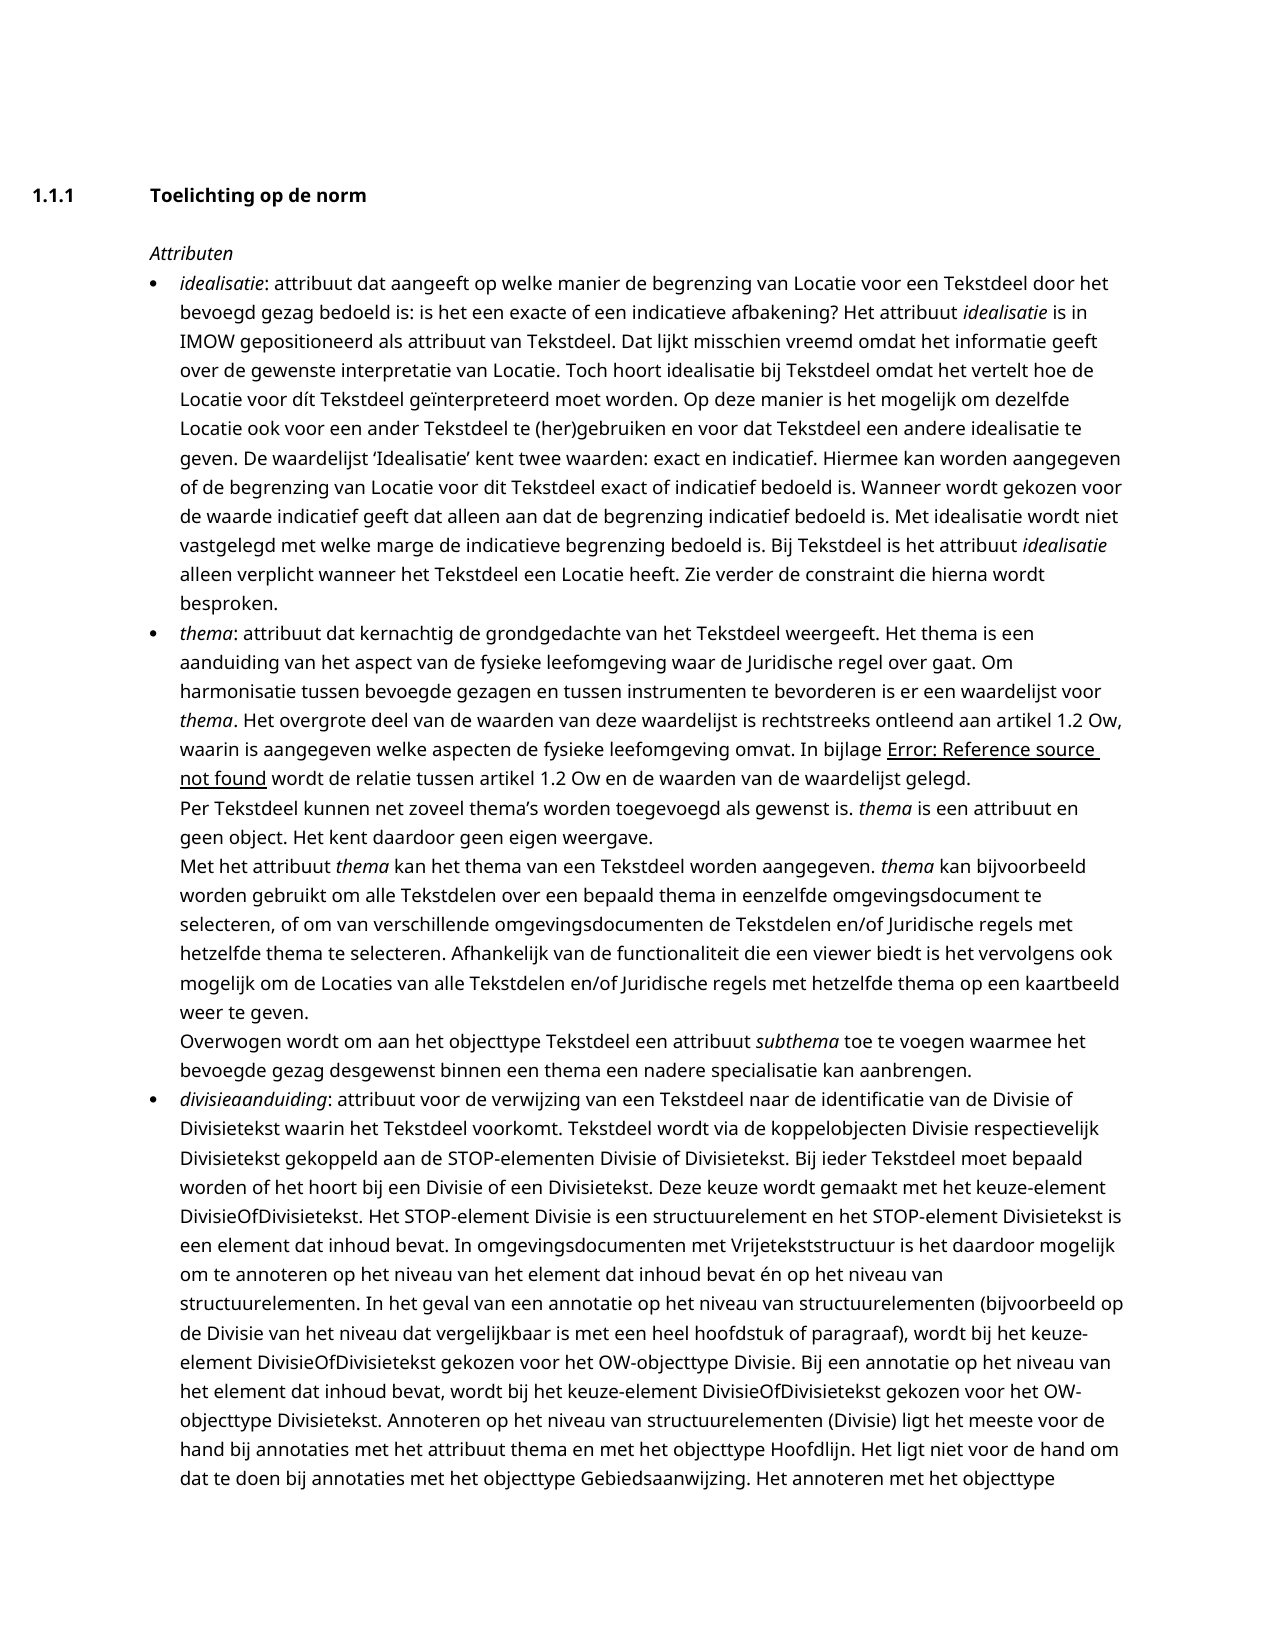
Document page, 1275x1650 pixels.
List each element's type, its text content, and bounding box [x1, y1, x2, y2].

text Attributen [150, 237, 1125, 267]
text idealisatie: attribuut dat aangeeft op welke manier de begrenzing van Locatie voor een Tekstdeel door het bevoegd gezag bedoeld is: is het een exacte of een indicatieve afbakening? Het attribuut idealisatie is in IMOW gepositioneerd als attribuut van Tekstdeel. Dat lijkt misschien vreemd omdat het informatie geeft over de gewenste interpretatie van Locatie. Toch hoort idealisatie bij Tekstdeel omdat het vertelt hoe de Locatie voor dít Tekstdeel geïnterpreteerd moet worden. Op deze manier is het mogelijk om dezelfde Locatie ook voor een ander Tekstdeel te (her)gebruiken en voor dat Tekstdeel een andere idealisatie te geven. De waardelijst ‘Idealisatie’ kent twee waarden: exact en indicatief. Hiermee kan worden aangegeven of de begrenzing van Locatie voor dit Tekstdeel exact of indicatief bedoeld is. Wanneer wordt gekozen voor de waarde indicatief geeft dat alleen aan dat de begrenzing indicatief bedoeld is. Met idealisatie wordt niet vastgelegd met welke marge de indicatieve begrenzing bedoeld is. Bij Tekstdeel is het attribuut idealisatie alleen verplicht wanneer het Tekstdeel een Locatie heeft. Zie verder de constraint die hierna wordt besproken. [150, 267, 1125, 617]
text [150, 1083, 1125, 1492]
subtitle Toelichting op de norm [32, 179, 1125, 208]
